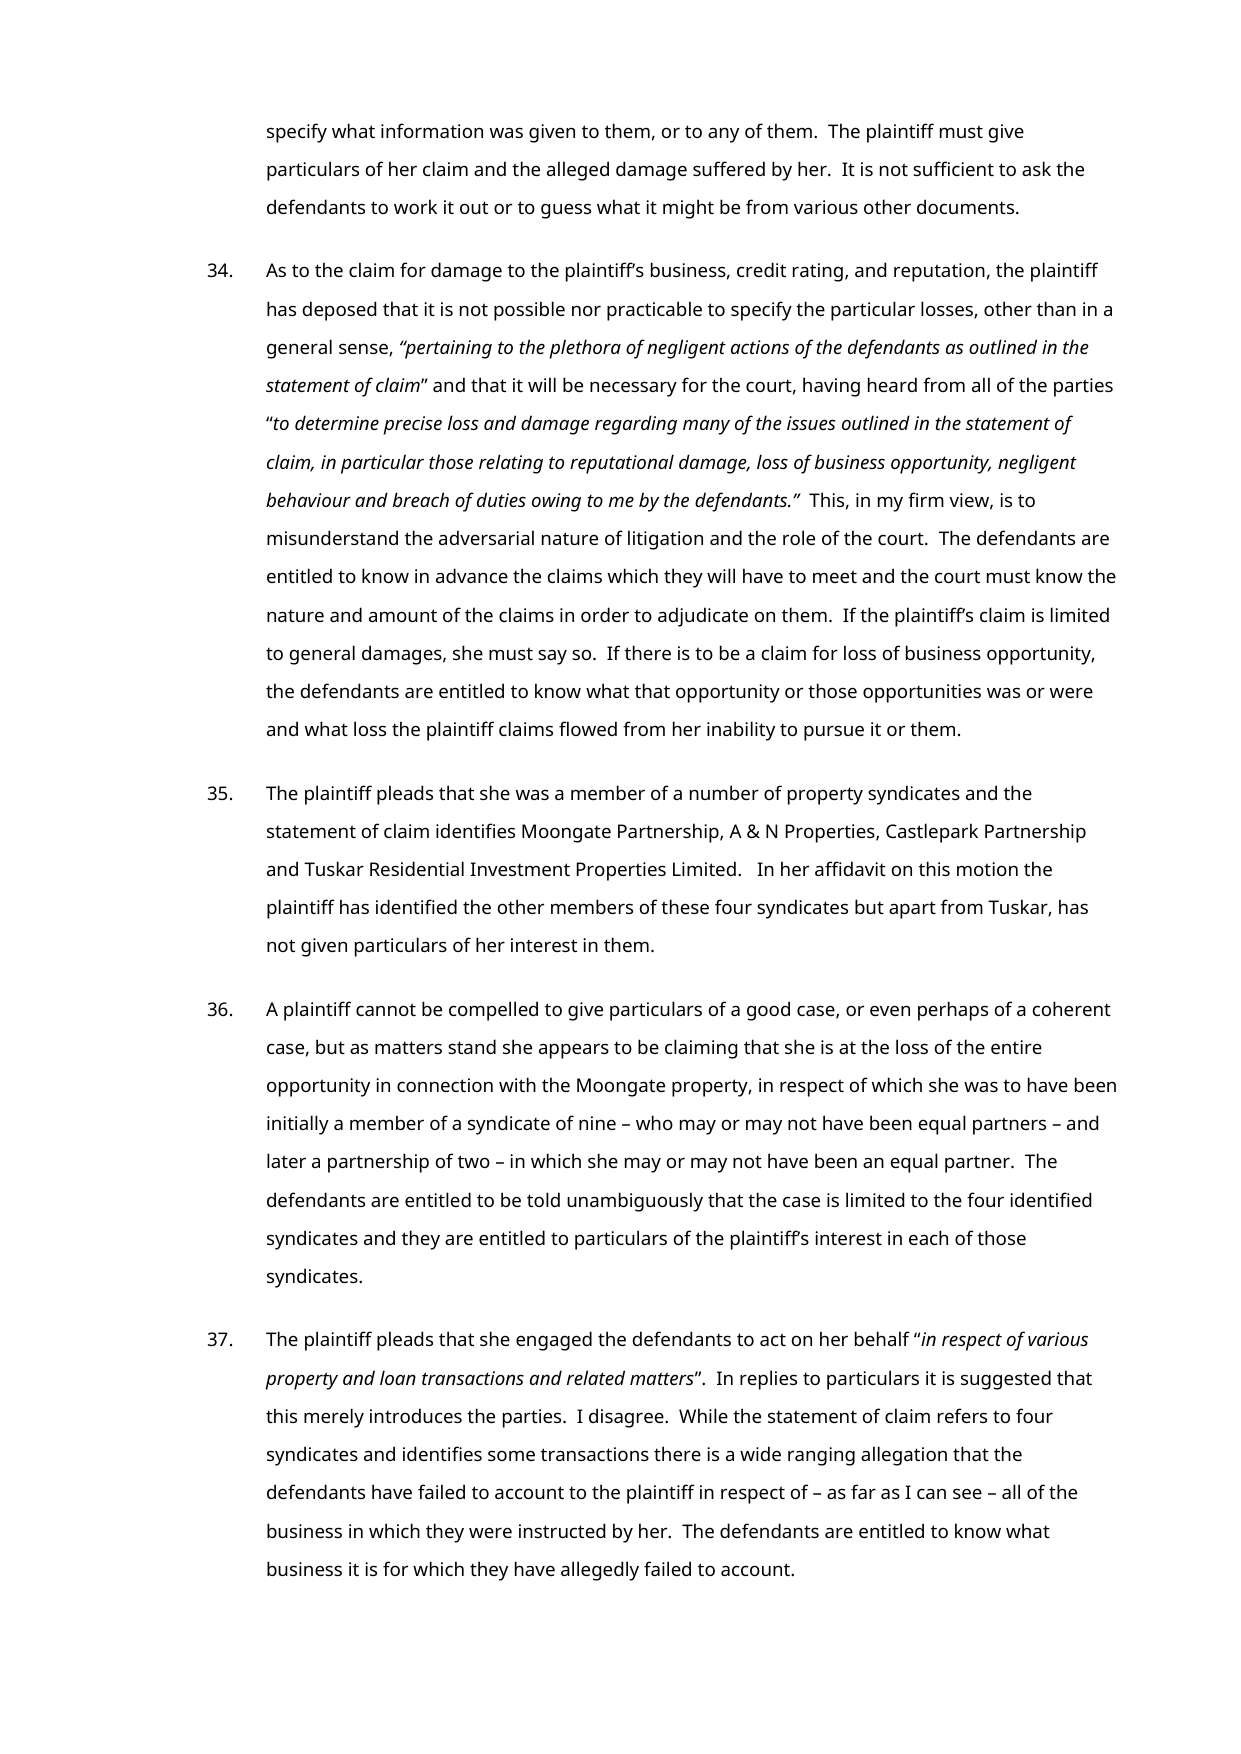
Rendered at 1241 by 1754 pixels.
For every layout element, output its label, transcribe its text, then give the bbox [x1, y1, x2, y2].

text 37. The plaintiff pleads that she engaged the defendants to act on her behalf “in respect of various property and loan transactions and related matters”. In replies to particulars it is suggested that this merely introduces the parties. I disagree. While the statement of claim refers to four syndicates and identifies some transactions there is a wide ranging allegation that the defendants have failed to account to the plaintiff in respect of – as far as I can see – all of the business in which they were instructed by her. The defendants are entitled to know what business it is for which they have allegedly failed to account. [207, 1327, 1122, 1582]
text 36. A plaintiff cannot be compelled to give particulars of a good case, or even perhaps of a coherent case, but as matters stand she appears to be claiming that she is at the loss of the entire opportunity in connection with the Moongate property, in respect of which she was to have been initially a member of a syndicate of nine – who may or may not have been equal partners – and later a partnership of two – in which she may or may not have been an equal partner. The defendants are entitled to be told unambiguously that the case is limited to the four identified syndicates and they are entitled to particulars of the plaintiff’s interest in each of those syndicates. [207, 996, 1122, 1289]
text 35. The plaintiff pleads that she was a member of a number of property syndicates and the statement of claim identifies Moongate Partnership, A & N Properties, Castlepark Partnership and Tuskar Residential Investment Properties Limited. In her affidavit on this motion the plaintiff has identified the other members of these four syndicates but apart from Tuskar, has not given particulars of her interest in them. [207, 780, 1122, 958]
text 34. As to the claim for damage to the plaintiff’s business, credit rating, and reputation, the plaintiff has deposed that it is not possible nor practicable to specify the particular losses, other than in a general sense, “pertaining to the plethora of negligent actions of the defendants as outlined in the statement of claim” and that it will be necessary for the court, having heard from all of the parties “to determine precise loss and damage regarding many of the issues outlined in the statement of claim, in particular those relating to reputational damage, loss of business opportunity, negligent behaviour and breach of duties owing to me by the defendants.” This, in my firm view, is to misunderstand the adversarial nature of litigation and the role of the court. The defendants are entitled to know in advance the claims which they will have to meet and the court must know the nature and amount of the claims in order to adjudicate on them. If the plaintiff’s claim is limited to general damages, she must say so. If there is to be a claim for loss of business opportunity, the defendants are entitled to know what that opportunity or those opportunities was or were and what loss the plaintiff claims flowed from her inability to pursue it or them. [207, 258, 1122, 742]
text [207, 118, 1122, 220]
